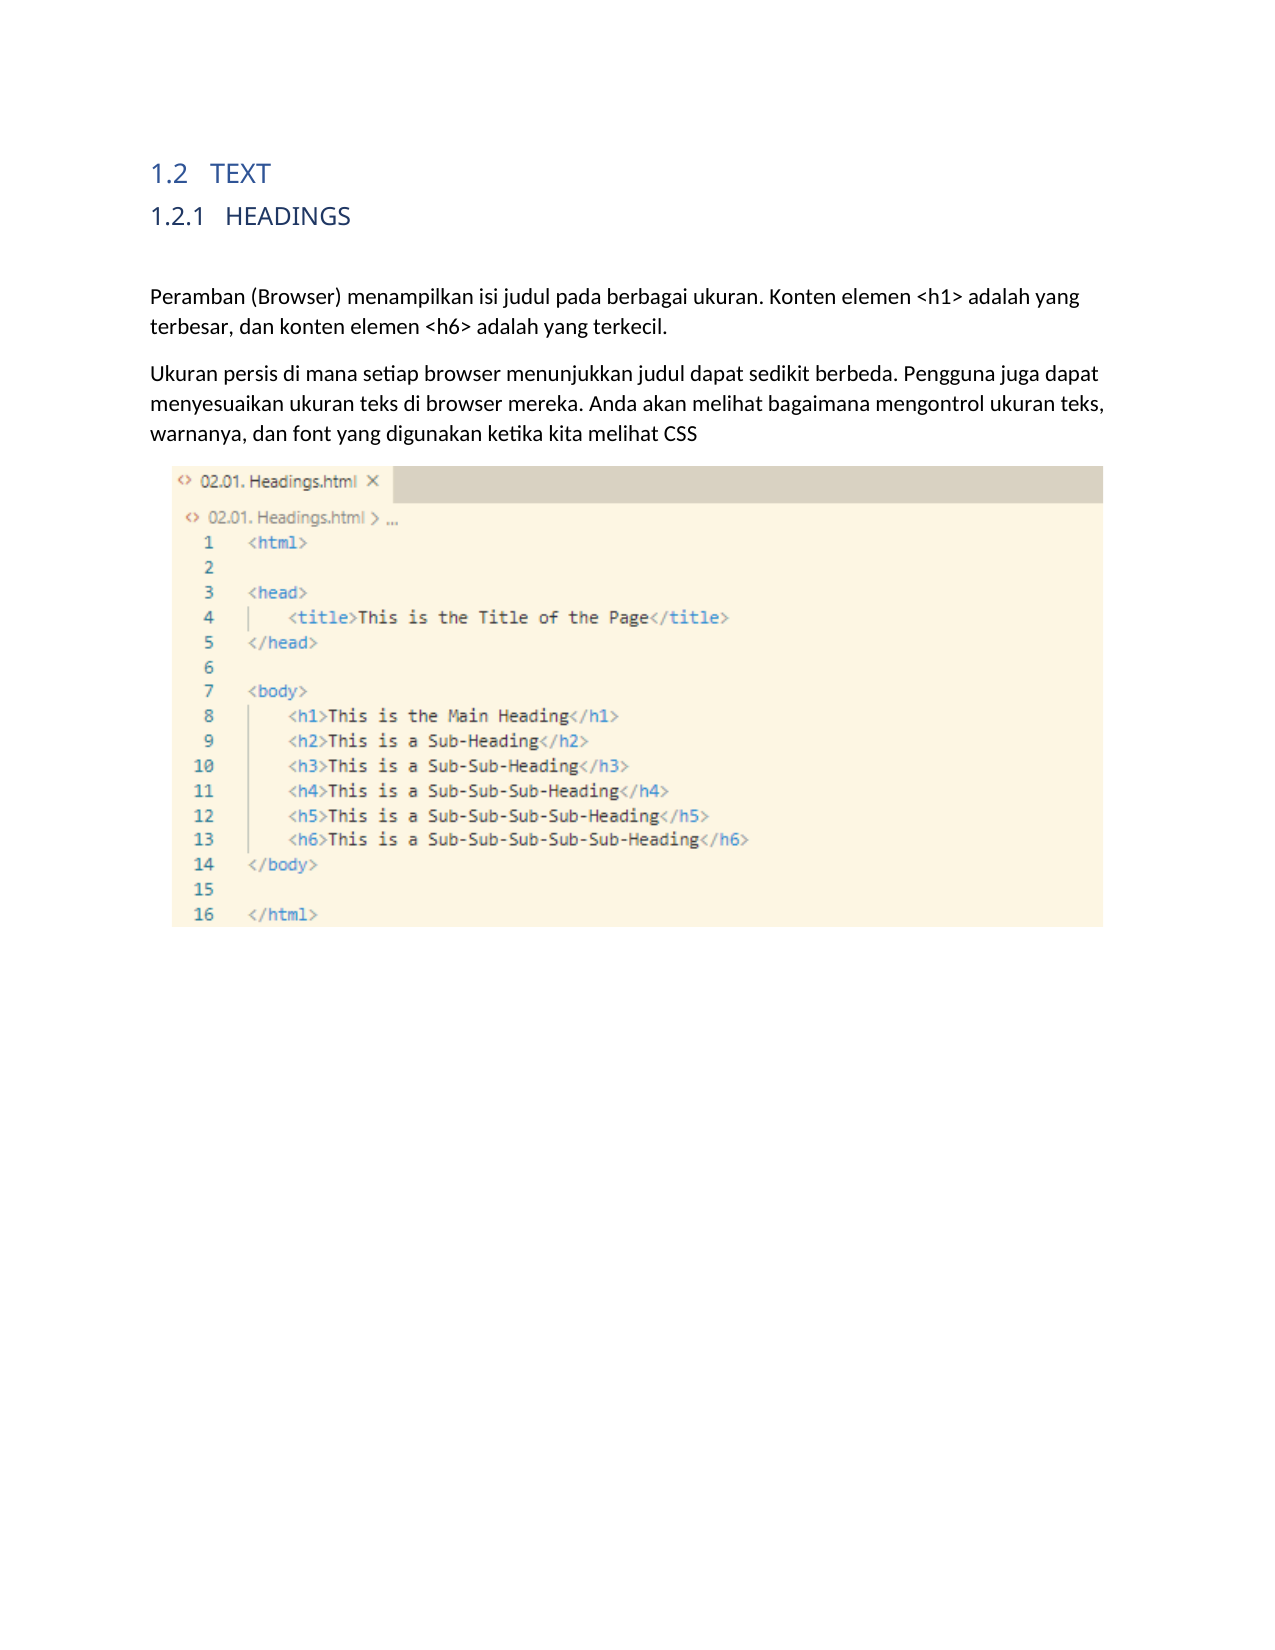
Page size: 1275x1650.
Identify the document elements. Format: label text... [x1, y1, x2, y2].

subtitle TEXT [150, 154, 1125, 191]
picture [171, 466, 1104, 927]
text Peramban (Browser) menampilkan isi judul pada berbagai ukuran. Konten elemen <h1> adalah yang terbesar, dan konten elemen <h6> adalah yang terkecil. [150, 282, 1125, 340]
subtitle HEADINGS [150, 198, 1125, 232]
text Ukuran persis di mana setiap browser menunjukkan judul dapat sedikit berbeda. Pengguna juga dapat menyesuaikan ukuran teks di browser mereka. Anda akan melihat bagaimana mengontrol ukuran teks, warnanya, dan font yang digunakan ketika kita melihat CSS [150, 359, 1125, 447]
